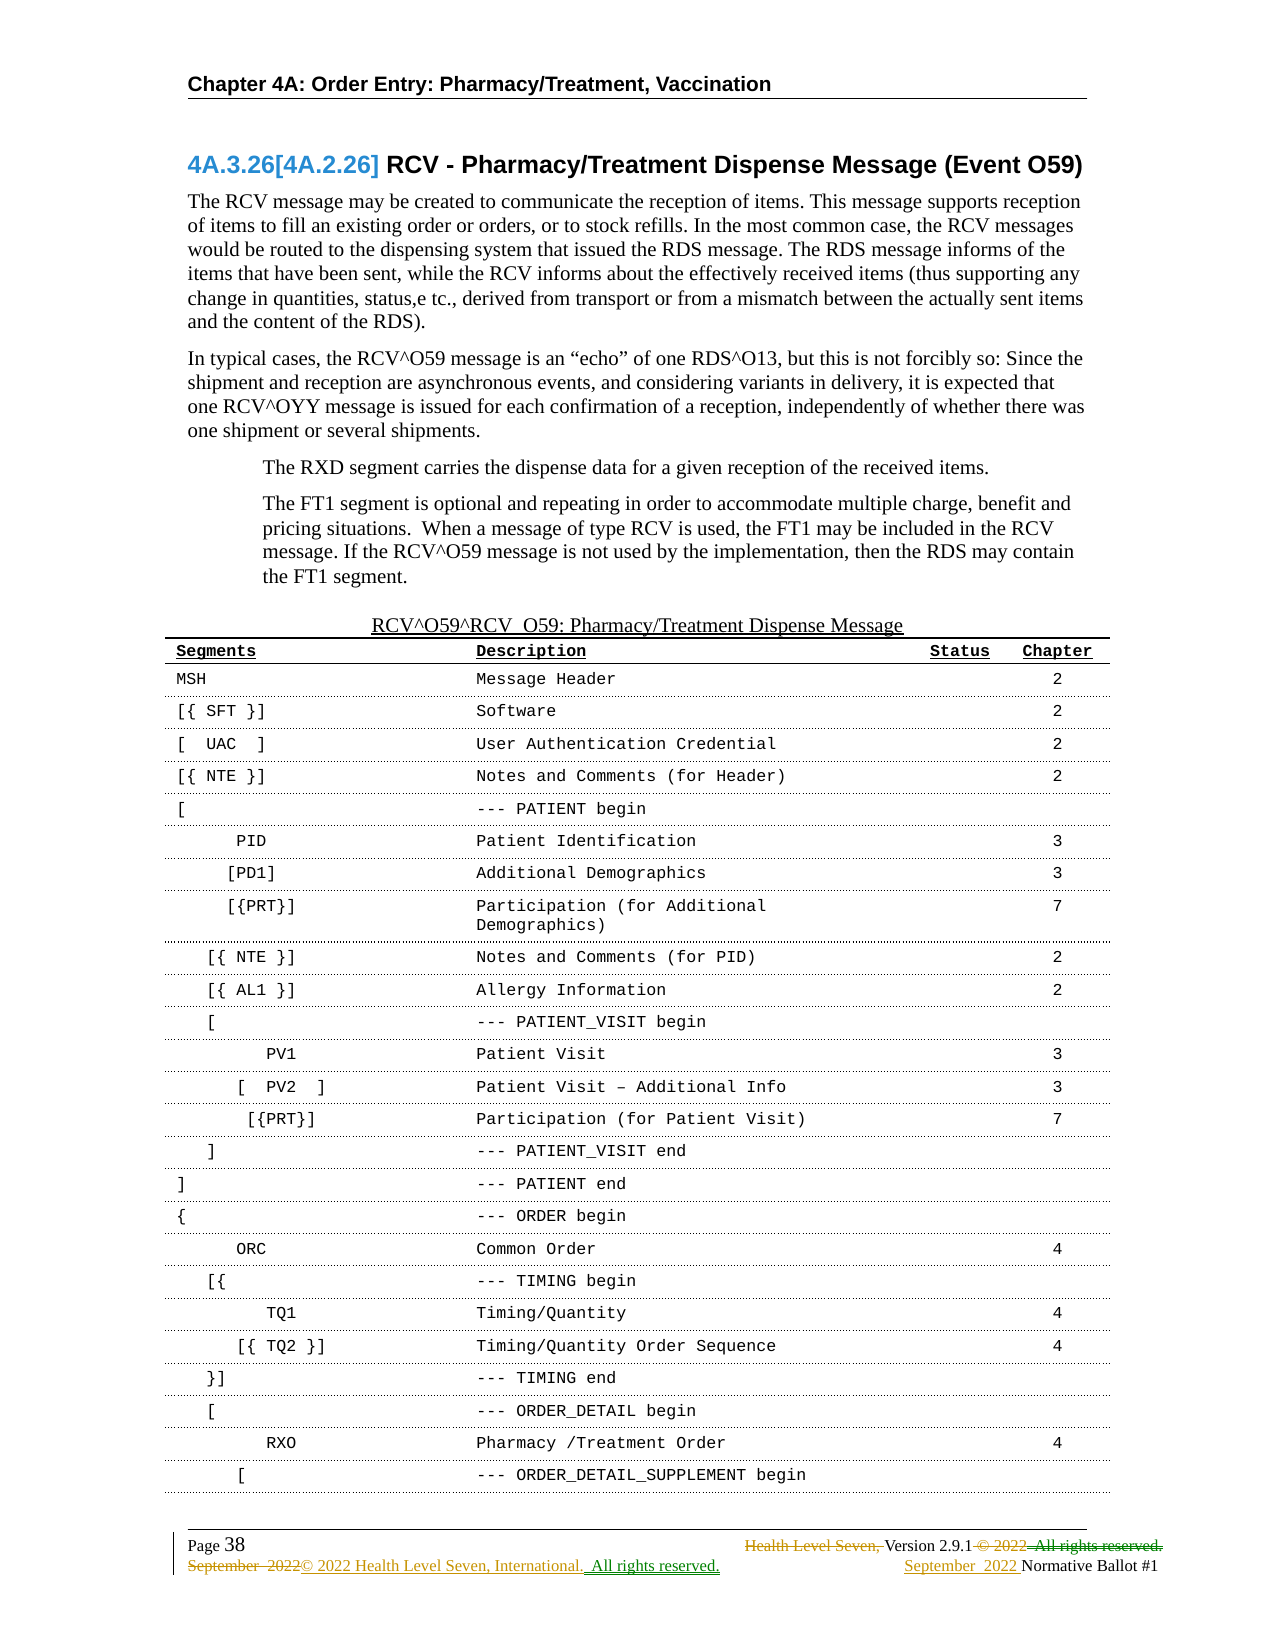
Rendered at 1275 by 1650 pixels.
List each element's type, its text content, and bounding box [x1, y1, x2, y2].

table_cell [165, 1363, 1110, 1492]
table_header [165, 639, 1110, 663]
text The FT1 segment is optional and repeating in order to accommodate multiple charge, benefit and pricing situations. When a message of type RCV is used, the FT1 may be included in the RCV message. If the RCV^O59 message is not used by the implementation, then the RDS may contain the FT1 segment. [262, 491, 1087, 588]
text RCV^O59^RCV_O59: Pharmacy/Treatment Dispense Message [187, 613, 1087, 637]
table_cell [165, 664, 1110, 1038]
text In typical cases, the RCV^O59 message is an “echo” of one RDS^O13, but this is not forcibly so: Since the shipment and reception are asynchronous events, and considering variants in delivery, it is expected that one RCV^OYY message is issued for each confirmation of a reception, independently of whether there was one shipment or several shipments. [187, 346, 1087, 442]
text The RXD segment carries the dispense data for a given reception of the received items. [262, 455, 1087, 479]
subtitle RCV - Pharmacy/Treatment Dispense Message (Event O59) [187, 150, 1087, 179]
text The RCV message may be created to communicate the reception of items. This message supports reception of items to fill an existing order or orders, or to stock refills. In the most common case, the RCV messages would be routed to the dispensing system that issued the RDS message. The RDS message informs of the items that have been sent, while the RCV informs about the effectively received items (thus supporting any change in quantities, status,e tc., derived from transport or from a mismatch between the actually sent items and the content of the RDS). [187, 189, 1087, 333]
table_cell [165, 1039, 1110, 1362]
